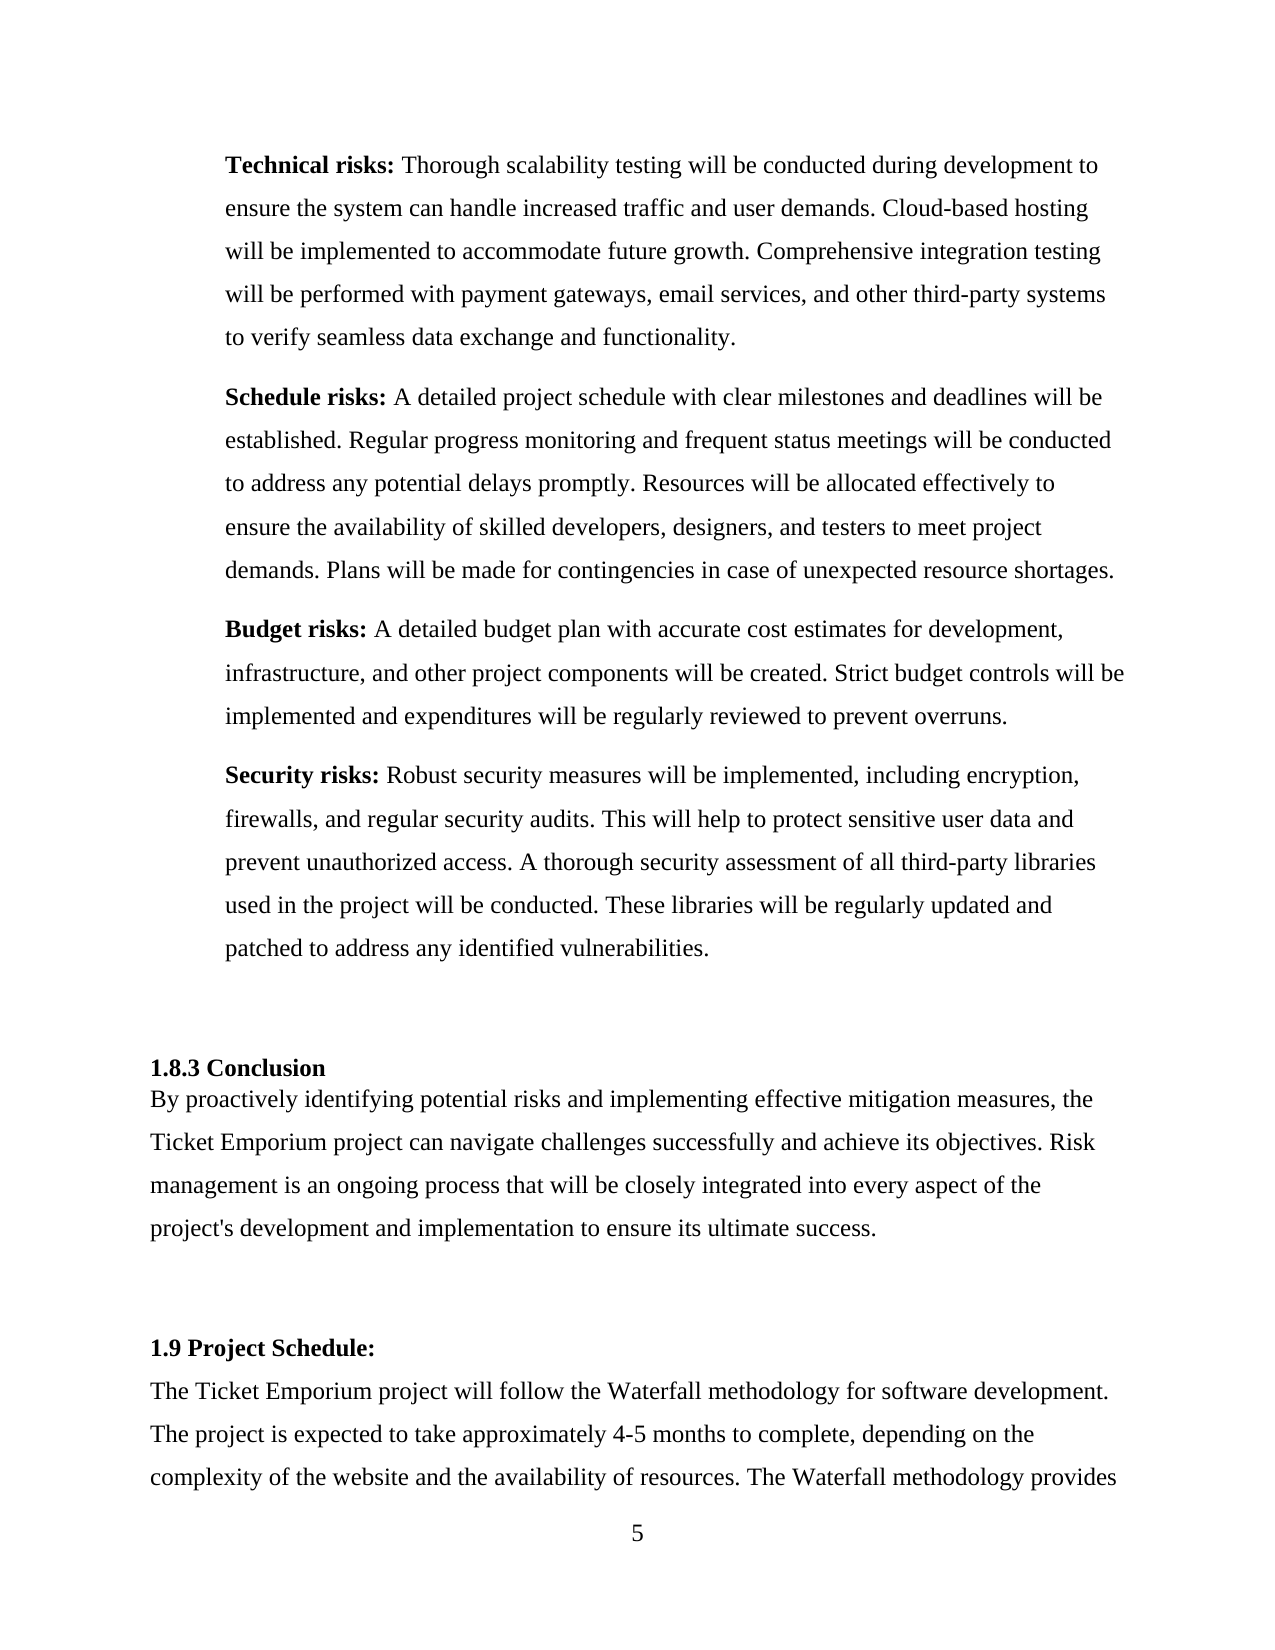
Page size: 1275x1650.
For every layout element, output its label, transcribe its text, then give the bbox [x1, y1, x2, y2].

text Budget risks: A detailed budget plan with accurate cost estimates for development, infrastructure, and other project components will be created. Strict budget controls will be implemented and expenditures will be regularly reviewed to prevent overruns. [225, 614, 1125, 729]
text Schedule risks: A detailed project schedule with clear milestones and deadlines will be established. Regular progress monitoring and frequent status meetings will be conducted to address any potential delays promptly. Resources will be allocated effectively to ensure the availability of skilled developers, designers, and testers to meet project demands. Plans will be made for contingencies in case of unexpected resource shortages. [225, 382, 1125, 583]
text By proactively identifying potential risks and implementing effective mitigation measures, the Ticket Emporium project can navigate challenges successfully and achieve its objectives. Risk management is an ongoing process that will be closely integrated into every aspect of the project's development and implementation to ensure its ultimate success. [150, 1084, 1125, 1242]
text Security risks: Robust security measures will be implemented, including encryption, firewalls, and regular security audits. This will help to protect sensitive user data and prevent unauthorized access. A thorough security assessment of all third-party libraries used in the project will be conducted. These libraries will be regularly updated and patched to address any identified vulnerabilities. [225, 761, 1125, 962]
text Technical risks: Thorough scalability testing will be conducted during development to ensure the system can handle increased traffic and user demands. Cloud-based hosting will be implemented to accommodate future growth. Comprehensive integration testing will be performed with payment gateways, email services, and other third-party systems to verify seamless data exchange and functionality. [225, 150, 1125, 351]
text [150, 1376, 1125, 1491]
subtitle 1.8.3 Conclusion [150, 1053, 1125, 1081]
subtitle 1.9 Project Schedule: [150, 1333, 1125, 1361]
